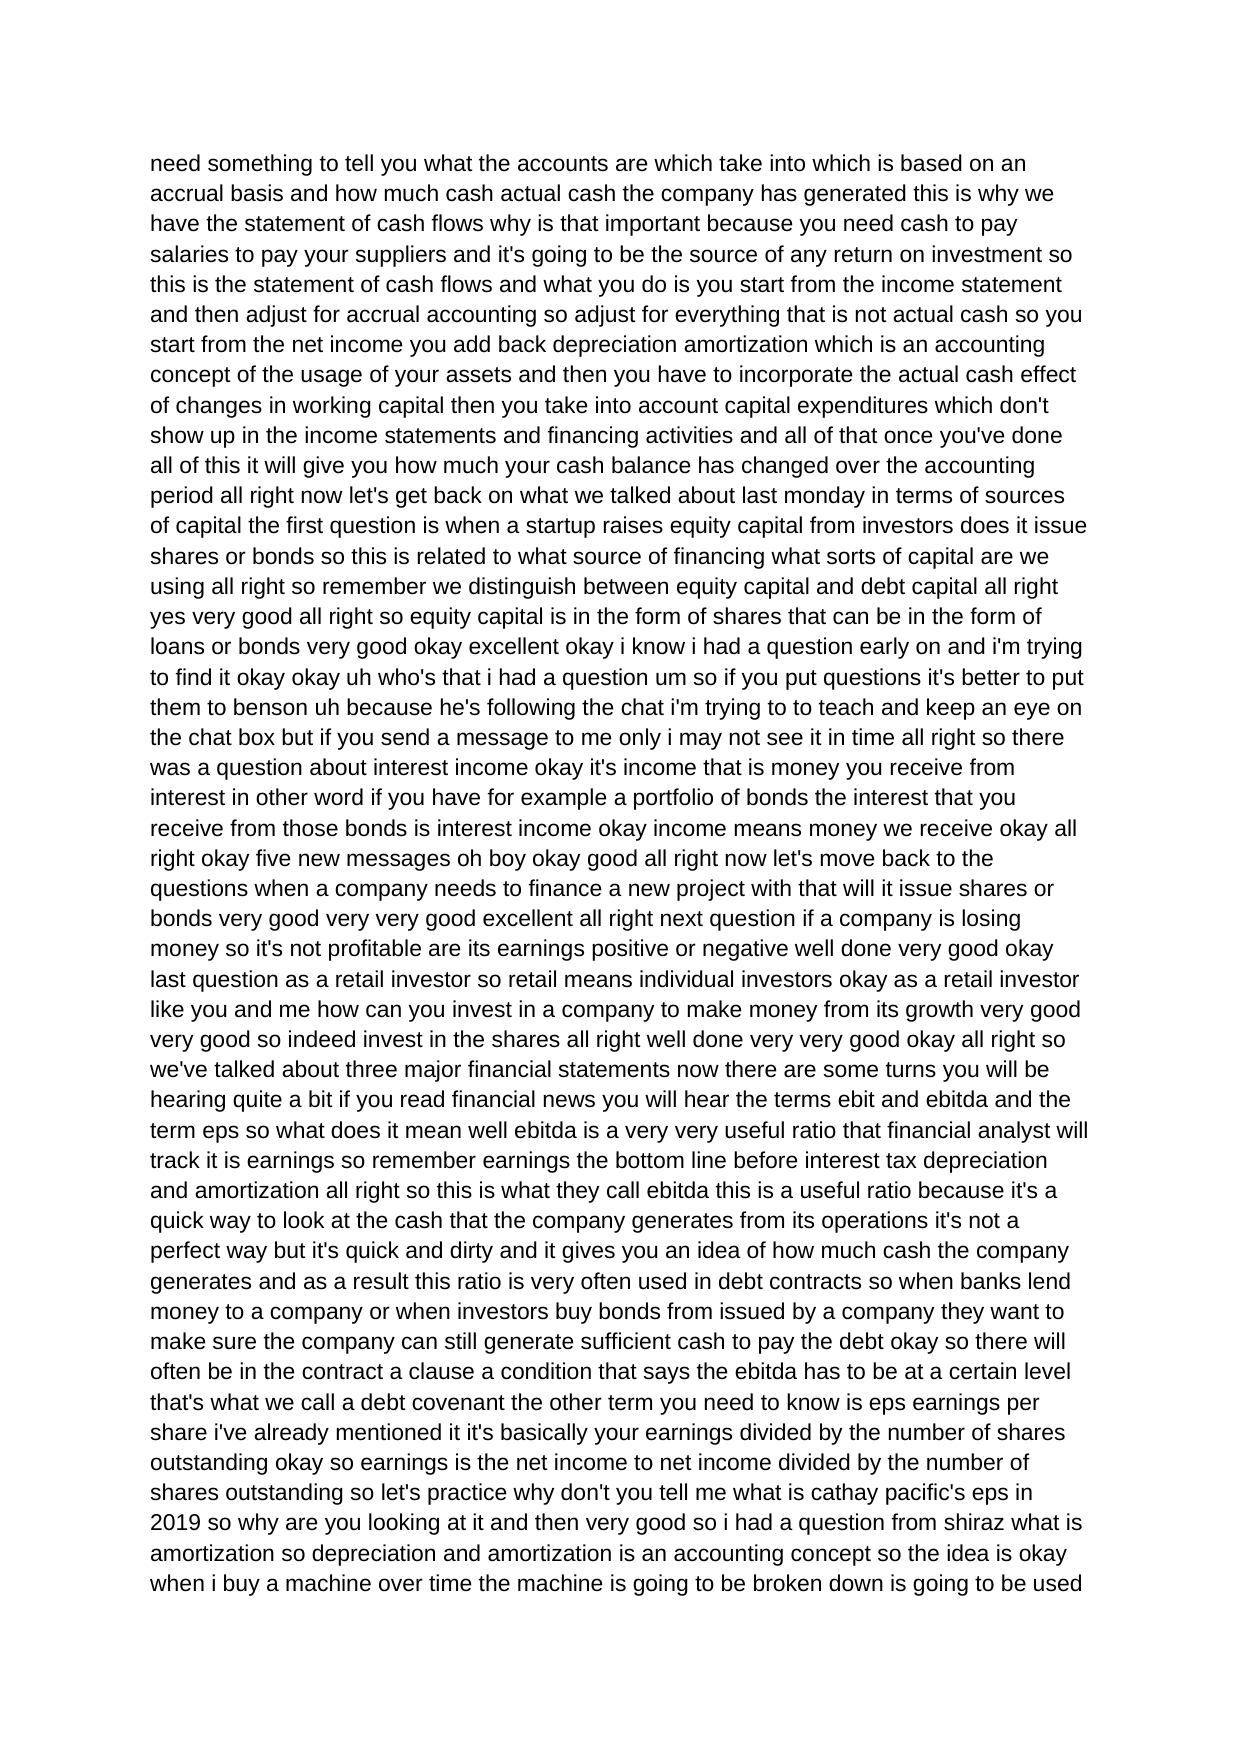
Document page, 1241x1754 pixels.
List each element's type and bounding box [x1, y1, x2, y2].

text [150, 150, 1090, 1596]
